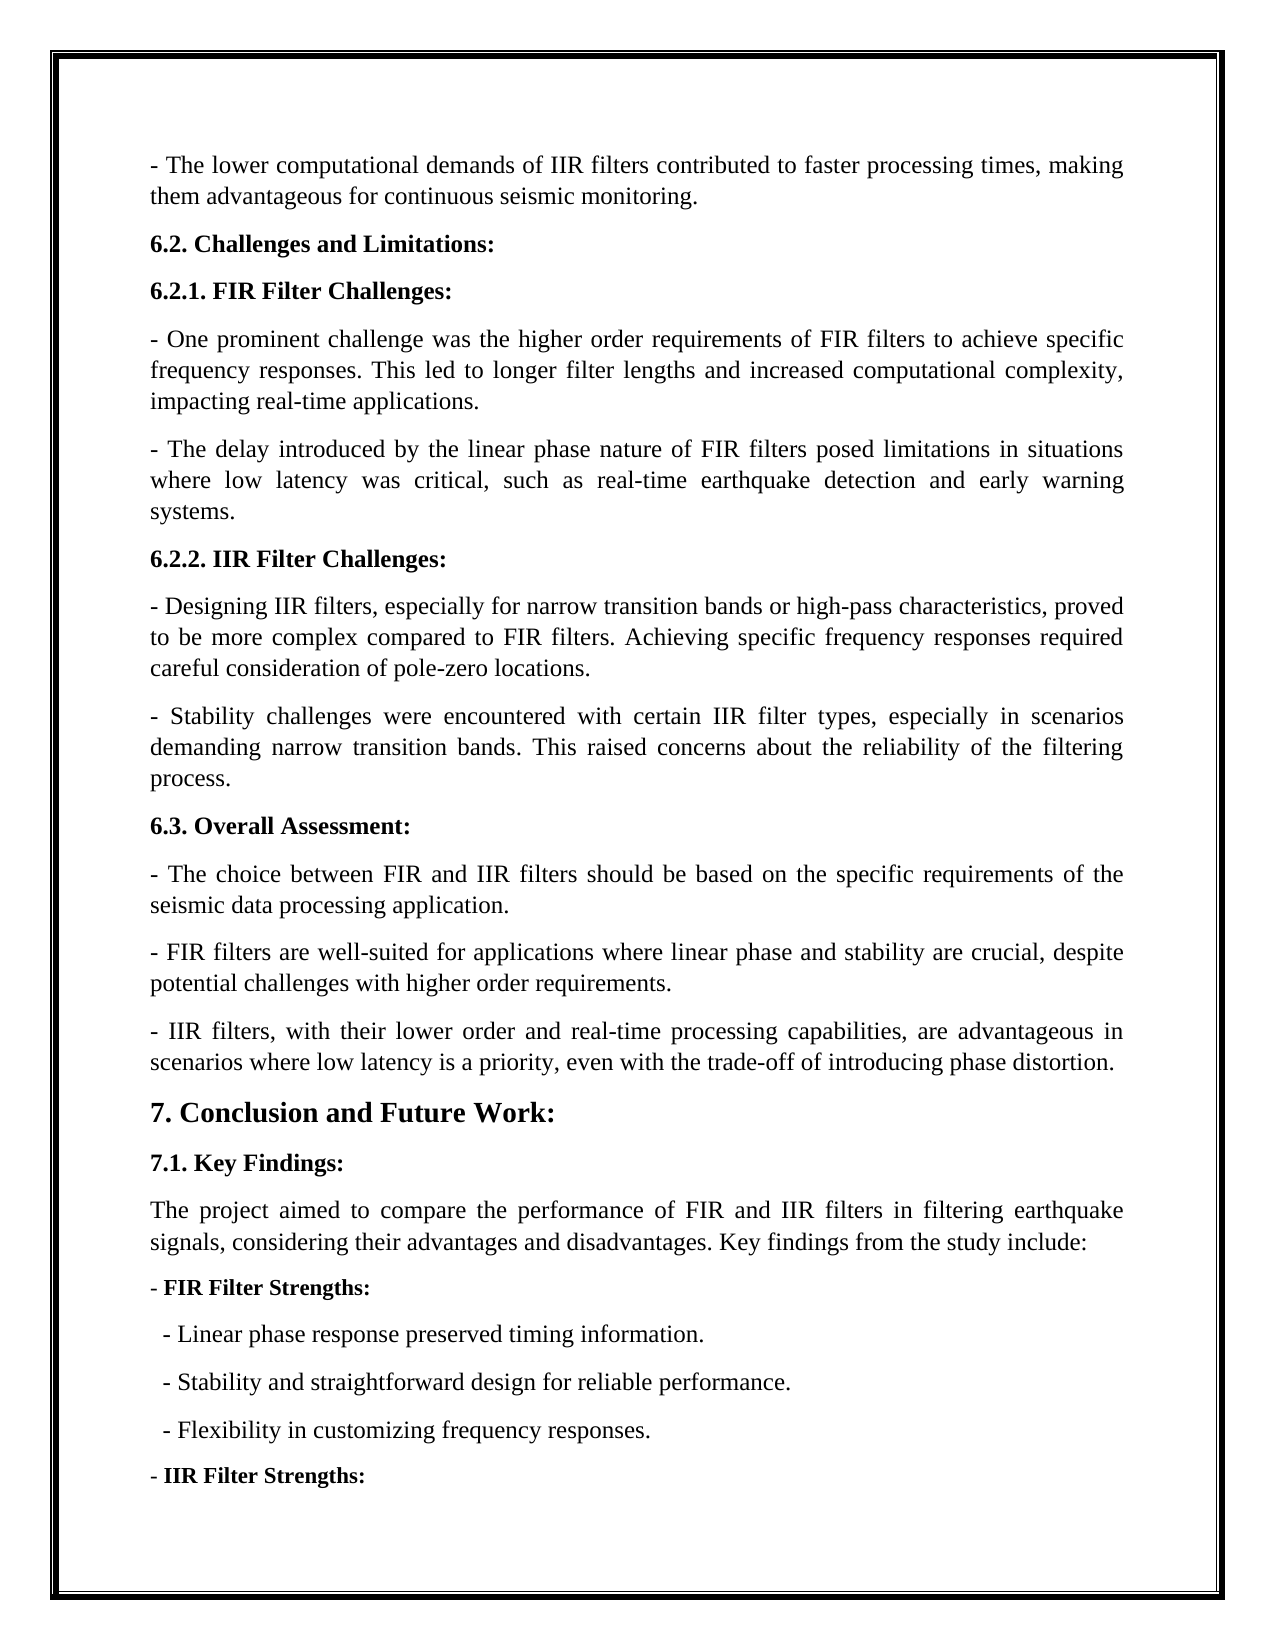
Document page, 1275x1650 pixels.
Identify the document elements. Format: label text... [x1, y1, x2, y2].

text 7. Conclusion and Future Work: [150, 1095, 1125, 1128]
text - IIR filters, with their lower order and real-time processing capabilities, are advantageous in scenarios where low latency is a priority, even with the trade-off of introducing phase distortion. [150, 1016, 1125, 1076]
text - Flexibility in customizing frequency responses. [150, 1415, 1125, 1443]
text - FIR Filter Strengths: [150, 1274, 1125, 1301]
text - The delay introduced by the linear phase nature of FIR filters posed limitations in situations where low latency was critical, such as real-time earthquake detection and early warning systems. [150, 434, 1125, 525]
text - FIR filters are well-suited for applications where linear phase and stability are crucial, despite potential challenges with higher order requirements. [150, 937, 1125, 997]
text - One prominent challenge was the higher order requirements of FIR filters to achieve specific frequency responses. This led to longer filter lengths and increased computational complexity, impacting real-time applications. [150, 324, 1125, 415]
text 6.2.1. FIR Filter Challenges: [150, 276, 1125, 305]
text - Linear phase response preserved timing information. [150, 1319, 1125, 1348]
text 6.2.2. IIR Filter Challenges: [150, 544, 1125, 572]
text - Designing IIR filters, especially for narrow transition bands or high-pass characteristics, proved to be more complex compared to FIR filters. Achieving specific frequency responses required careful consideration of pole-zero locations. [150, 591, 1125, 682]
text 6.3. Overall Assessment: [150, 811, 1125, 840]
text 7.1. Key Findings: [150, 1148, 1125, 1177]
text The project aimed to compare the performance of FIR and IIR filters in filtering earthquake signals, considering their advantages and disadvantages. Key findings from the study include: [150, 1196, 1125, 1255]
text - Stability and straightforward design for reliable performance. [150, 1367, 1125, 1396]
text 6.2. Challenges and Limitations: [150, 229, 1125, 257]
text - The choice between FIR and IIR filters should be based on the specific requirements of the seismic data processing application. [150, 859, 1125, 918]
text - The lower computational demands of IIR filters contributed to faster processing times, making them advantageous for continuous seismic monitoring. [150, 150, 1125, 210]
text - IIR Filter Strengths: [150, 1462, 1125, 1489]
text - Stability challenges were encountered with certain IIR filter types, especially in scenarios demanding narrow transition bands. This raised concerns about the reliability of the filtering process. [150, 701, 1125, 792]
